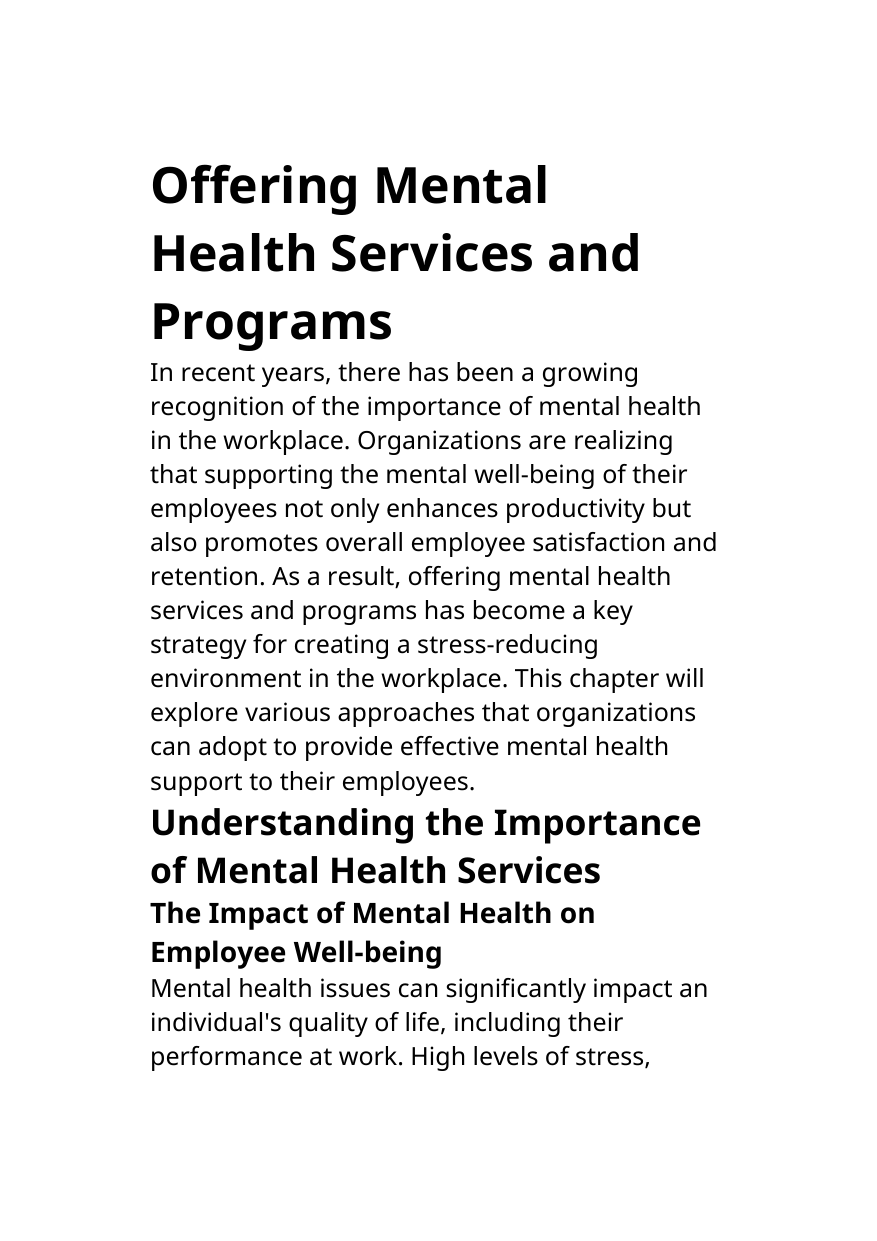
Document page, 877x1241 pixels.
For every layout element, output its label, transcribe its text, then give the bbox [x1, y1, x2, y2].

subtitle Offering Mental Health Services and Programs [150, 150, 727, 354]
subtitle The Impact of Mental Health on Employee Well-being [150, 894, 727, 970]
text In recent years, there has been a growing recognition of the importance of mental health in the workplace. Organizations are realizing that supporting the mental well-being of their employees not only enhances productivity but also promotes overall employee satisfaction and retention. As a result, offering mental health services and programs has become a key strategy for creating a stress-reducing environment in the workplace. This chapter will explore various approaches that organizations can adopt to provide effective mental health support to their employees. [150, 354, 727, 797]
subtitle Understanding the Importance of Mental Health Services [150, 797, 727, 894]
